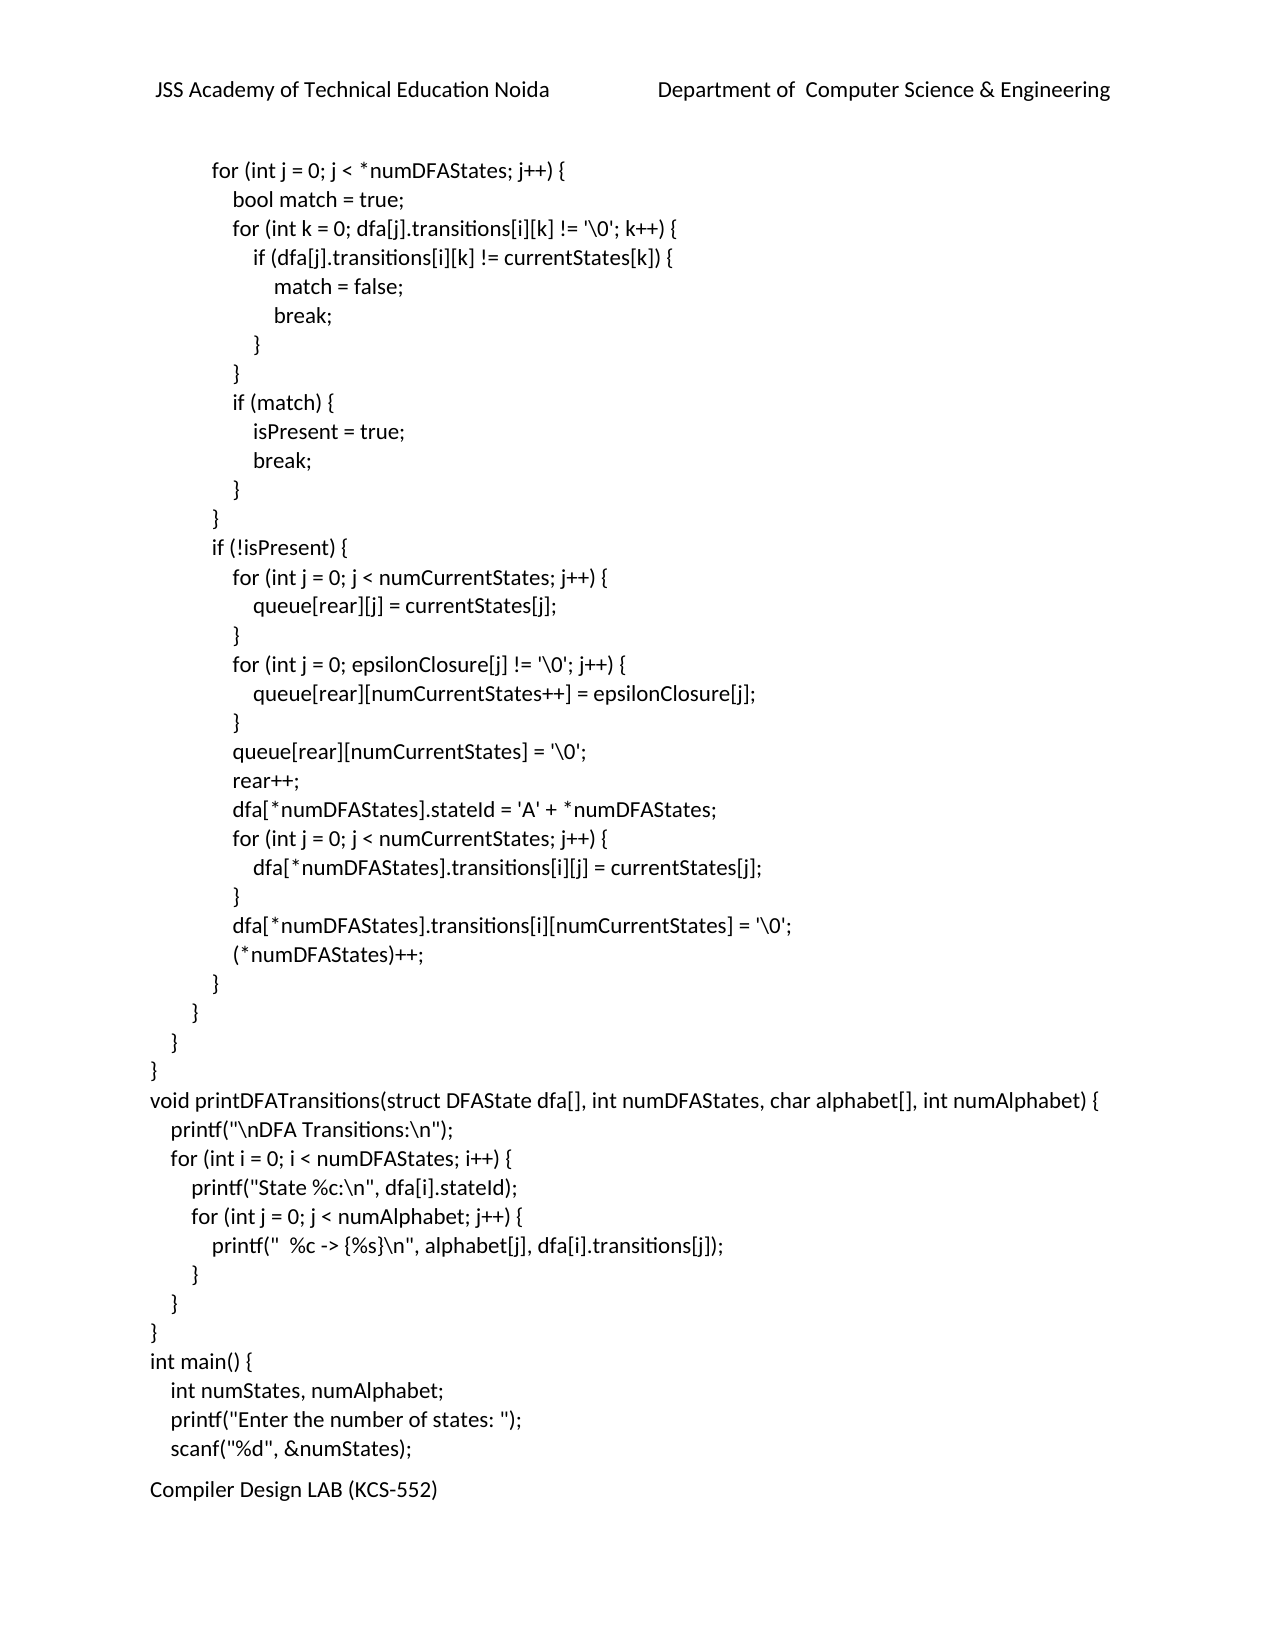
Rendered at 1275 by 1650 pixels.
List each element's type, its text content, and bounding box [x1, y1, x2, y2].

text for (int j = 0; j < *numDFAStates; j++) { [150, 156, 1125, 184]
text } [150, 475, 1125, 503]
text } [150, 969, 1125, 997]
text queue[rear][j] = currentStates[j]; [150, 592, 1125, 620]
text queue[rear][numCurrentStates] = '\0'; [150, 737, 1125, 765]
text } [150, 998, 1125, 1027]
text for (int i = 0; i < numDFAStates; i++) { [150, 1144, 1125, 1172]
text (*numDFAStates)++; [150, 940, 1125, 968]
text queue[rear][numCurrentStates++] = epsilonClosure[j]; [150, 679, 1125, 707]
text } [150, 1028, 1125, 1056]
text } [150, 708, 1125, 736]
text printf(" %c -> {%s}\n", alphabet[j], dfa[i].transitions[j]); [150, 1231, 1125, 1259]
text if (!isPresent) { [150, 533, 1125, 562]
text } [150, 1289, 1125, 1317]
text scanf("%d", &numStates); [150, 1434, 1125, 1462]
text int numStates, numAlphabet; [150, 1376, 1125, 1404]
text } [150, 1057, 1125, 1085]
text } [150, 330, 1125, 358]
text for (int k = 0; dfa[j].transitions[i][k] != '\0'; k++) { [150, 214, 1125, 242]
text } [150, 504, 1125, 532]
text if (dfa[j].transitions[i][k] != currentStates[k]) { [150, 243, 1125, 271]
text break; [150, 446, 1125, 474]
text printf("\nDFA Transitions:\n"); [150, 1115, 1125, 1143]
text if (match) { [150, 388, 1125, 416]
text } [150, 882, 1125, 910]
text dfa[*numDFAStates].transitions[i][numCurrentStates] = '\0'; [150, 911, 1125, 939]
text rear++; [150, 766, 1125, 794]
text printf("Enter the number of states: "); [150, 1405, 1125, 1433]
text match = false; [150, 272, 1125, 300]
text dfa[*numDFAStates].transitions[i][j] = currentStates[j]; [150, 853, 1125, 881]
text void printDFATransitions(struct DFAState dfa[], int numDFAStates, char alphabet[], int numAlphabet) { [150, 1086, 1125, 1114]
text isPresent = true; [150, 417, 1125, 445]
text dfa[*numDFAStates].stateId = 'A' + *numDFAStates; [150, 795, 1125, 823]
text for (int j = 0; j < numCurrentStates; j++) { [150, 824, 1125, 852]
text } [150, 1260, 1125, 1288]
text } [150, 1318, 1125, 1346]
text break; [150, 301, 1125, 329]
text bool match = true; [150, 185, 1125, 213]
text for (int j = 0; j < numAlphabet; j++) { [150, 1202, 1125, 1230]
text for (int j = 0; epsilonClosure[j] != '\0'; j++) { [150, 650, 1125, 678]
text } [150, 621, 1125, 649]
text for (int j = 0; j < numCurrentStates; j++) { [150, 563, 1125, 591]
text } [150, 359, 1125, 387]
text int main() { [150, 1347, 1125, 1375]
text printf("State %c:\n", dfa[i].stateId); [150, 1173, 1125, 1201]
